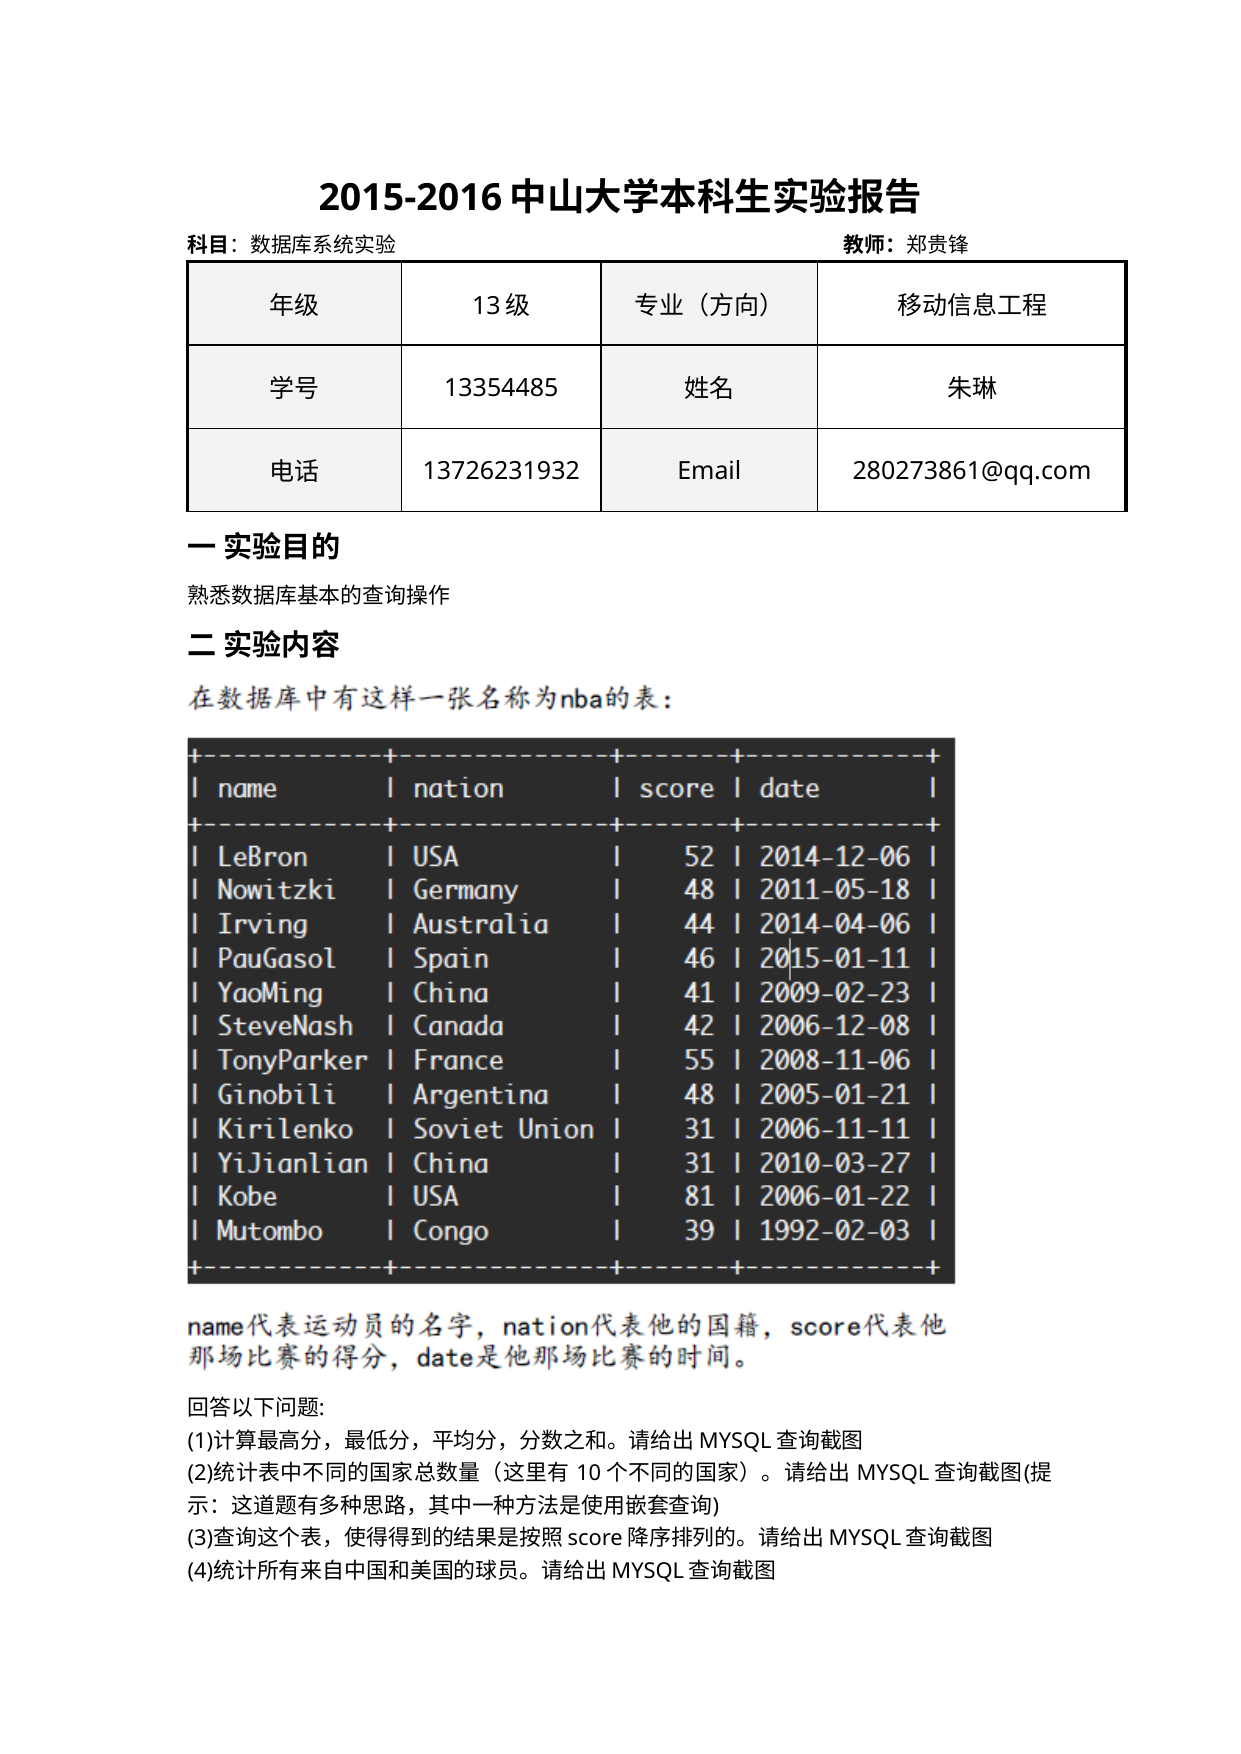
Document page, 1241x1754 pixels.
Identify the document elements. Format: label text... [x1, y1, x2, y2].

text 科目：数据库系统实验 教师：郑贵锋 [187, 227, 1053, 259]
table_cell Email [602, 429, 817, 511]
text (4)统计所有来自中国和美国的球员。请给出MYSQL查询截图 [187, 1552, 1053, 1585]
text (2)统计表中不同的国家总数量（这里有10个不同的国家）。请给出MYSQL查询截图(提示：这道题有多种思路，其中一种方法是使用嵌套查询) [187, 1455, 1053, 1520]
text 一 实验目的 [187, 512, 1053, 577]
text 熟悉数据库基本的查询操作 [187, 577, 1053, 610]
table_header 专业（方向） [602, 263, 817, 344]
text 二 实验内容 [187, 610, 1053, 675]
table_cell 学号 [189, 346, 401, 427]
table_cell 13726231932 [402, 429, 600, 511]
table_cell 姓名 [602, 346, 817, 427]
text 回答以下问题: [187, 1390, 1053, 1422]
table_header 13级 [402, 263, 600, 344]
table_header 移动信息工程 [818, 263, 1124, 344]
table_cell 朱琳 [818, 346, 1124, 427]
picture [187, 674, 971, 1378]
text 2015-2016中山大学本科生实验报告 [187, 162, 1053, 227]
table_cell 电话 [189, 429, 401, 511]
text (3)查询这个表，使得得到的结果是按照score降序排列的。请给出MYSQL查询截图 [187, 1520, 1053, 1552]
table_cell 280273861@qq.com [818, 429, 1124, 511]
table_cell 13354485 [402, 346, 600, 427]
table_header 年级 [189, 263, 401, 344]
text (1)计算最高分，最低分，平均分，分数之和。请给出MYSQL查询截图 [187, 1422, 1053, 1455]
